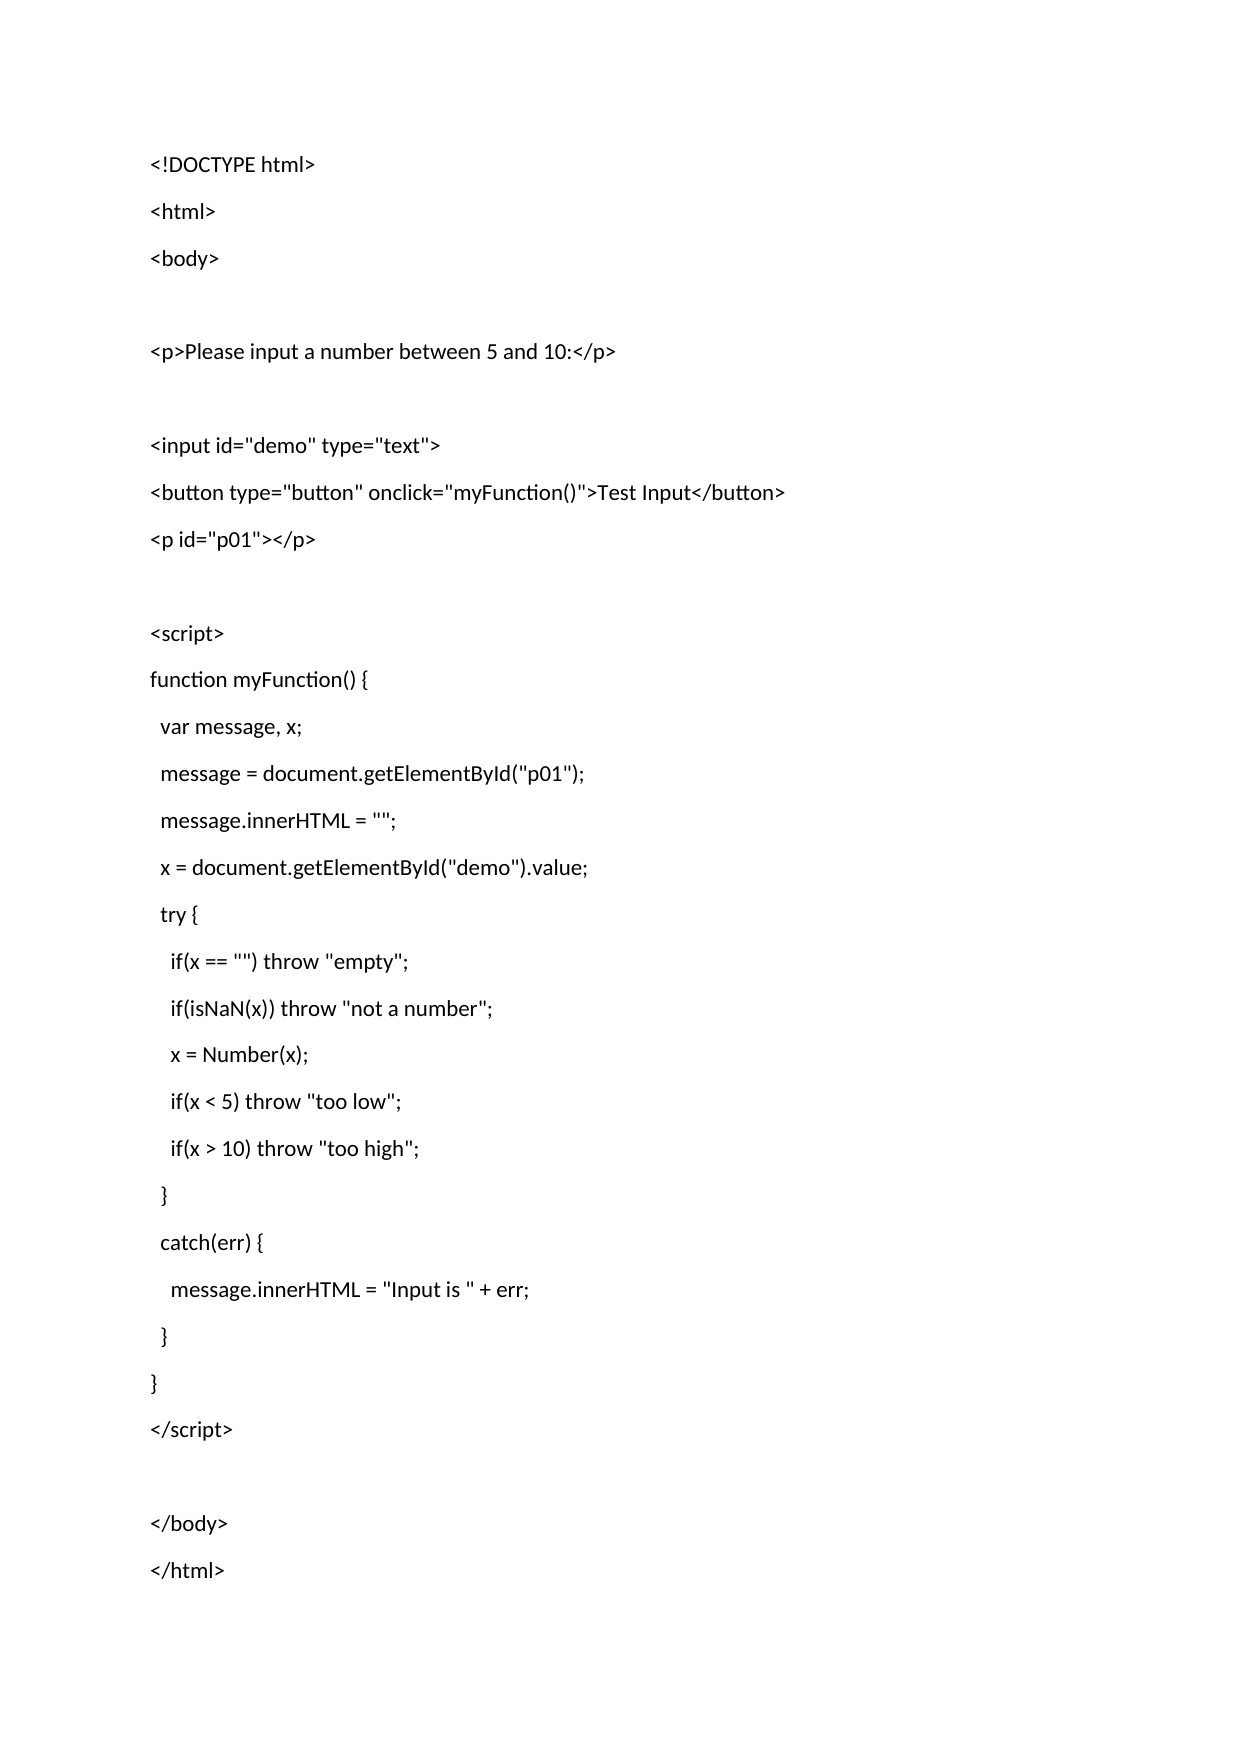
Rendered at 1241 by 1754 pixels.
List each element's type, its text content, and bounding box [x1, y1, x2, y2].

text var message, x; [150, 712, 1090, 741]
text } [150, 1181, 1090, 1209]
text if(x < 5) throw "too low"; [150, 1087, 1090, 1116]
text <input id="demo" type="text"> [150, 431, 1090, 459]
text x = Number(x); [150, 1041, 1090, 1069]
text if(isNaN(x)) throw "not a number"; [150, 994, 1090, 1022]
text } [150, 1369, 1090, 1397]
text catch(err) { [150, 1228, 1090, 1256]
text <button type="button" onclick="myFunction()">Test Input</button> [150, 478, 1090, 506]
text message = document.getElementById("p01"); [150, 759, 1090, 787]
text function myFunction() { [150, 666, 1090, 694]
text try { [150, 900, 1090, 928]
text </script> [150, 1416, 1090, 1444]
text <p>Please input a number between 5 and 10:</p> [150, 337, 1090, 366]
text } [150, 1322, 1090, 1350]
text </body> [150, 1509, 1090, 1537]
text <body> [150, 244, 1090, 272]
text if(x > 10) throw "too high"; [150, 1134, 1090, 1162]
text <p id="p01"></p> [150, 525, 1090, 553]
text message.innerHTML = "Input is " + err; [150, 1275, 1090, 1303]
text <html> [150, 197, 1090, 225]
text <script> [150, 619, 1090, 647]
text <!DOCTYPE html> [150, 150, 1090, 178]
text message.innerHTML = ""; [150, 806, 1090, 834]
text </html> [150, 1556, 1090, 1584]
text x = document.getElementById("demo").value; [150, 853, 1090, 881]
text if(x == "") throw "empty"; [150, 947, 1090, 975]
